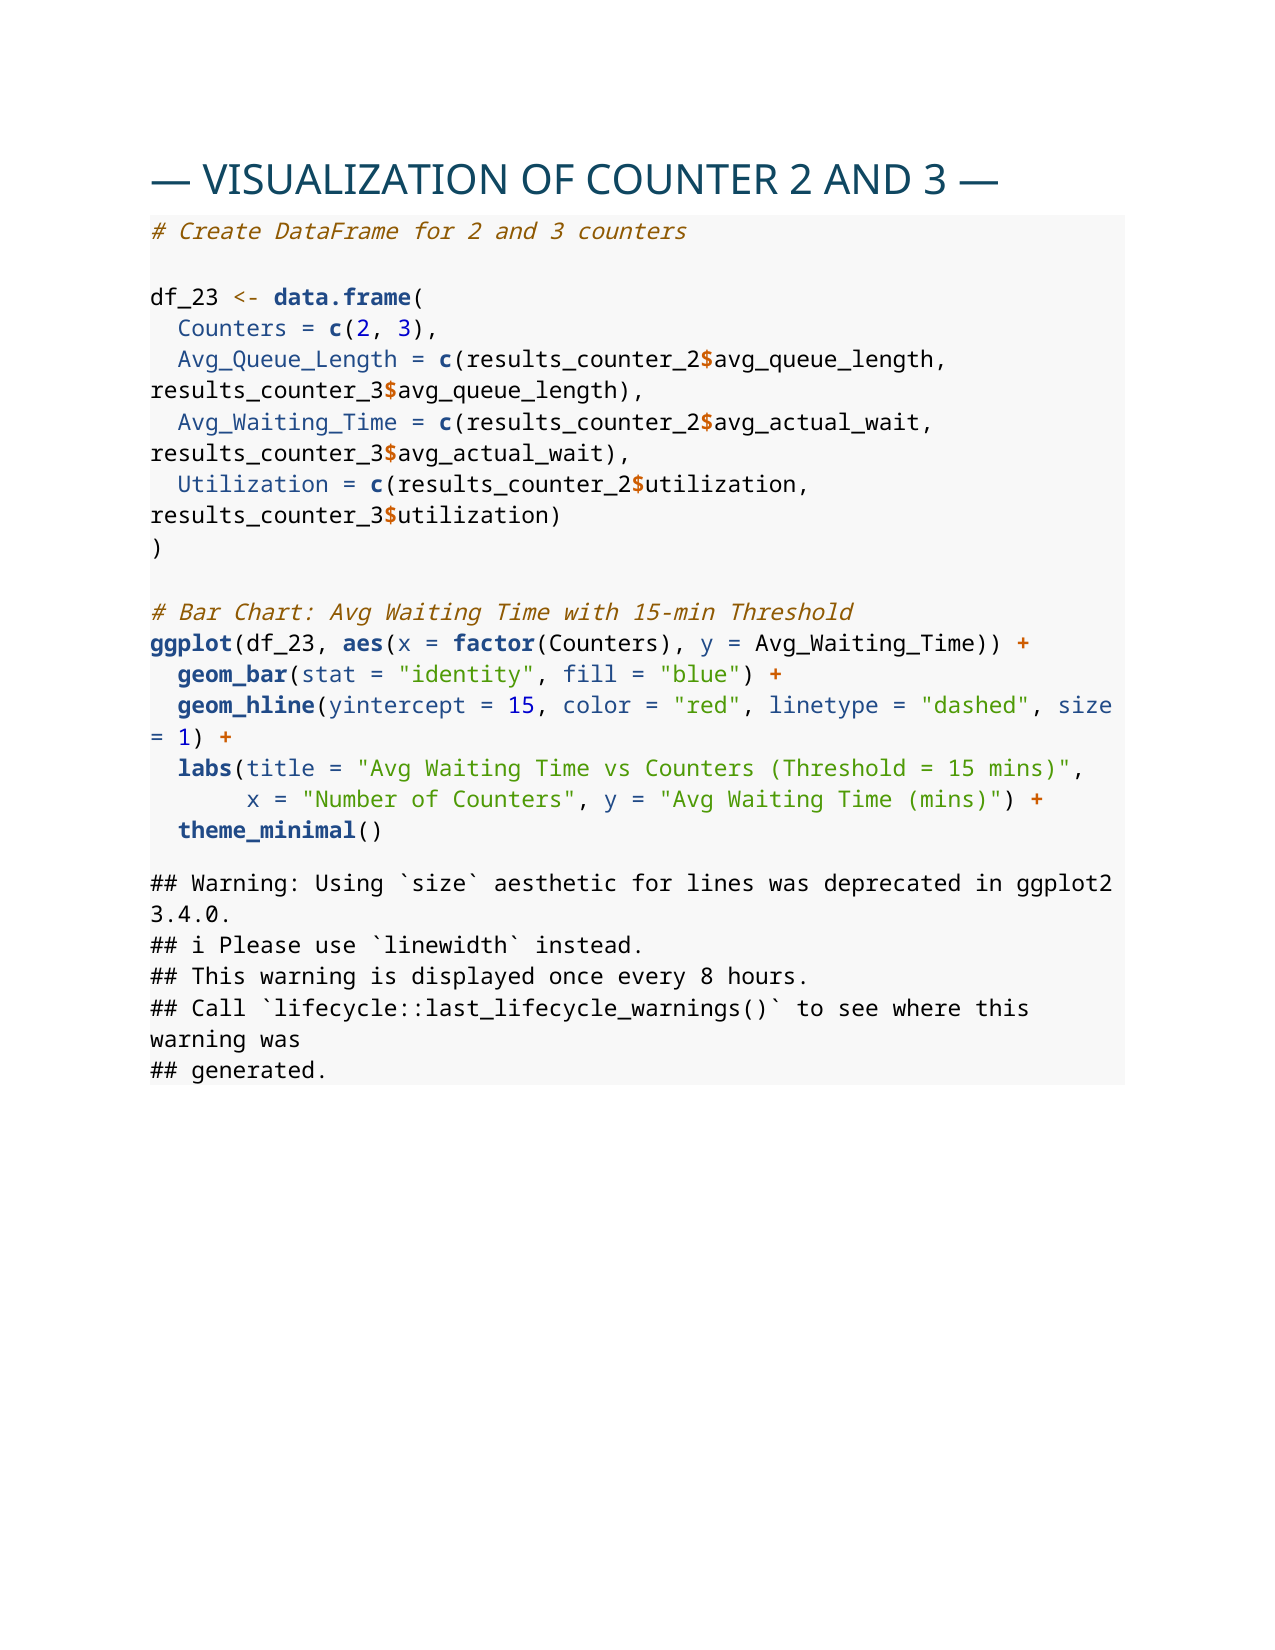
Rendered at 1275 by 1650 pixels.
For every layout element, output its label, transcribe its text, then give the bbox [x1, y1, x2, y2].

subtitle — VISUALIZATION OF COUNTER 2 AND 3 — [150, 150, 1125, 207]
text ## Warning: Using `size` aesthetic for lines was deprecated in ggplot2 3.4.0. ## ℹ Please use `linewidth` instead. ## This warning is displayed once every 8 hours. ## Call `lifecycle::last_lifecycle_warnings()` to see where this warning was ## generated. [150, 867, 1125, 1085]
text # Create DataFrame for 2 and 3 counters df_23 <- data.frame( Counters = c(2, 3), Avg_Queue_Length = c(results_counter_2$avg_queue_length, results_counter_3$avg_queue_length), Avg_Waiting_Time = c(results_counter_2$avg_actual_wait, results_counter_3$avg_actual_wait), Utilization = c(results_counter_2$utilization, results_counter_3$utilization) ) # Bar Chart: Avg Waiting Time with 15-min Threshold ggplot(df_23, aes(x = factor(Counters), y = Avg_Waiting_Time)) + geom_bar(stat = "identity", fill = "blue") + geom_hline(yintercept = 15, color = "red", linetype = "dashed", size = 1) + labs(title = "Avg Waiting Time vs Counters (Threshold = 15 mins)", x = "Number of Counters", y = "Avg Waiting Time (mins)") + theme_minimal() [150, 215, 1125, 846]
